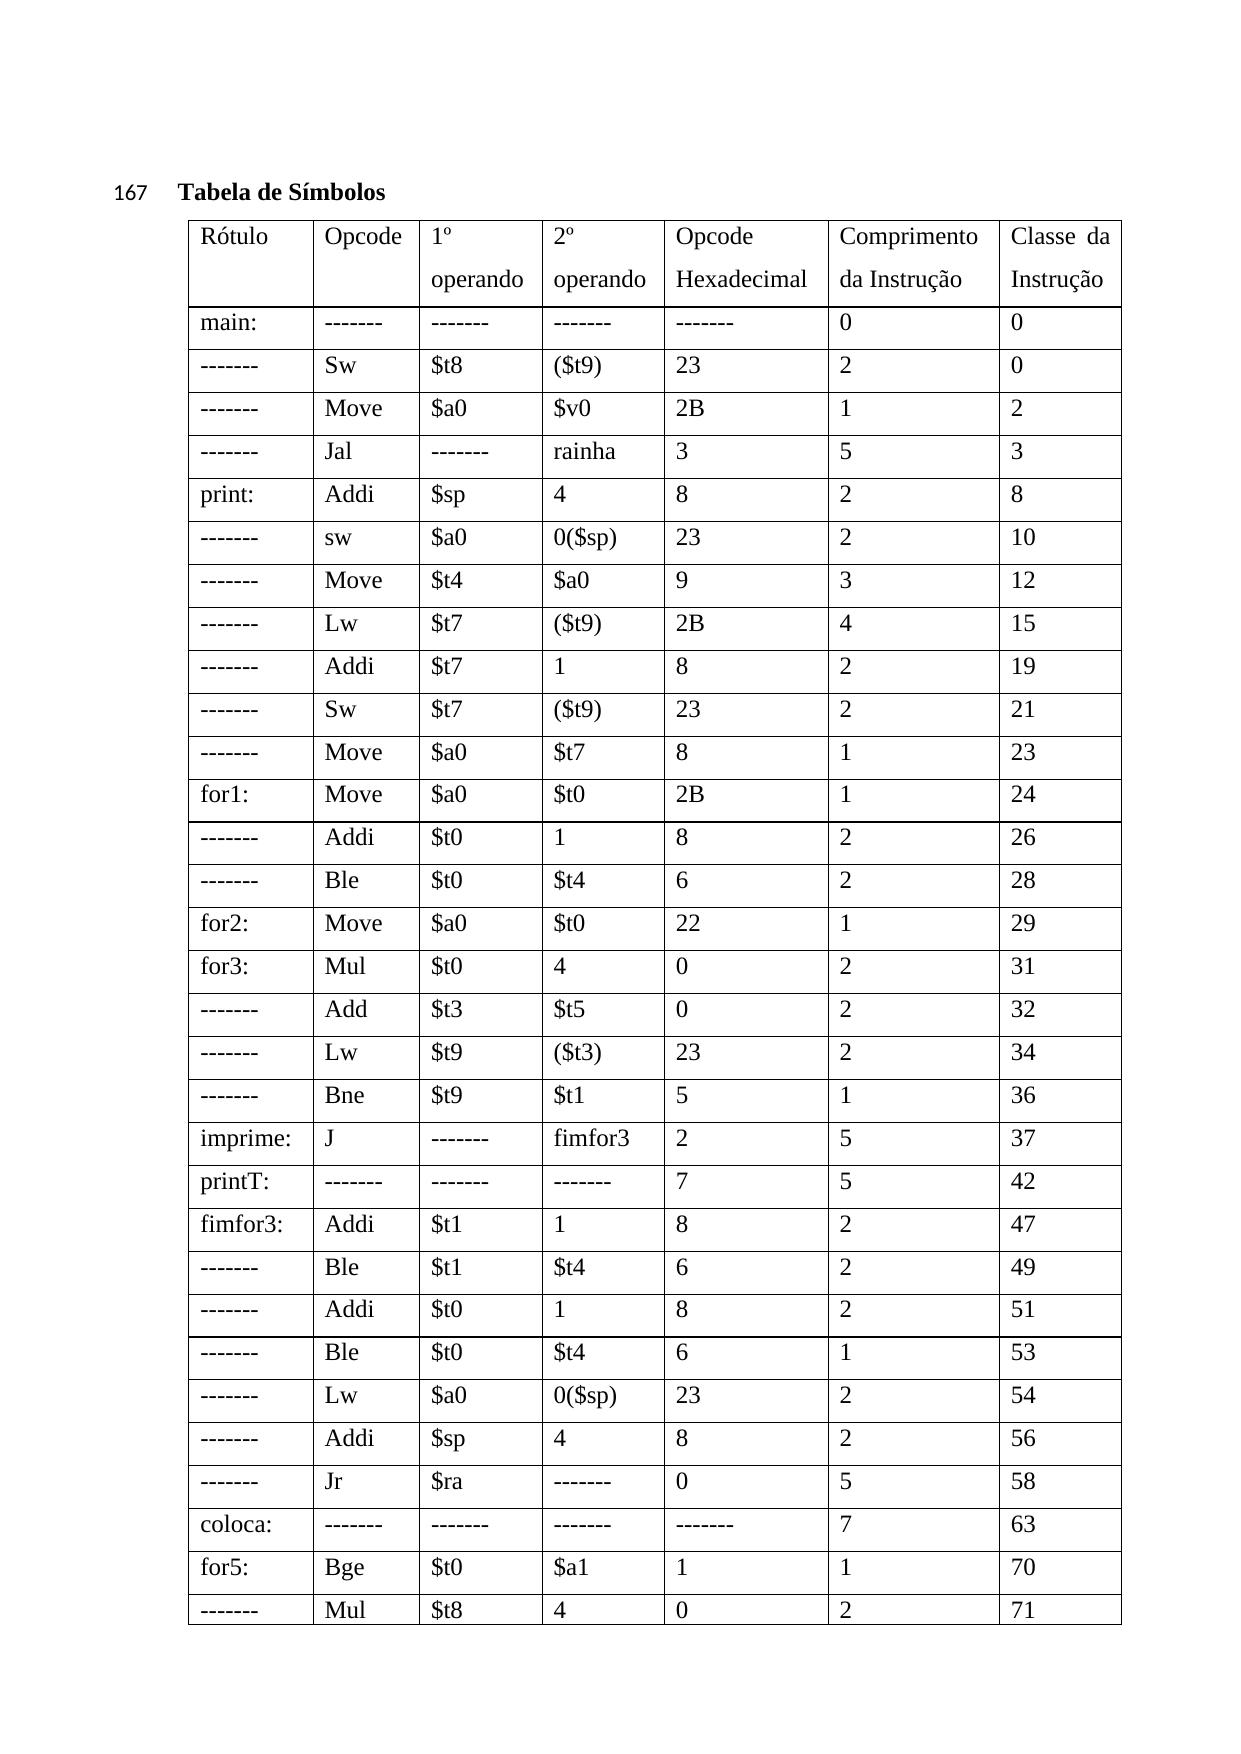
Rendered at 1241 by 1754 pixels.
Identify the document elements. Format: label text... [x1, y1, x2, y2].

table_cell ------- [189, 350, 313, 392]
table_cell for5: [189, 1552, 313, 1594]
table_cell Sw [314, 350, 419, 392]
table_cell 1 [829, 780, 999, 821]
table_cell ------- [314, 1509, 419, 1551]
table_cell rainha [543, 436, 664, 478]
table_cell ------- [189, 1252, 313, 1293]
table_cell ($t9) [543, 694, 664, 736]
table_cell 1 [829, 908, 999, 950]
table_cell Lw [314, 608, 419, 650]
table_cell sw [314, 522, 419, 564]
table_cell ------- [420, 308, 542, 349]
table_cell Mul [314, 1595, 419, 1624]
table_cell $t0 [420, 1295, 542, 1336]
table_cell Move [314, 565, 419, 607]
table_cell ------- [189, 522, 313, 564]
table_cell $t8 [420, 350, 542, 392]
table_cell ------- [420, 1509, 542, 1551]
table_cell ($t9) [543, 350, 664, 392]
table_cell 4 [543, 1423, 664, 1465]
table_cell $t4 [543, 865, 664, 907]
table_cell printT: [189, 1166, 313, 1208]
table_cell ------- [189, 865, 313, 907]
table_cell 22 [665, 908, 828, 950]
table_cell $a0 [420, 393, 542, 435]
table_cell Bne [314, 1080, 419, 1122]
table_cell 8 [665, 651, 828, 693]
table_cell 2 [829, 350, 999, 392]
table_cell 24 [1000, 780, 1121, 821]
table_cell 23 [665, 350, 828, 392]
table_cell 1 [829, 1080, 999, 1122]
table_cell 8 [665, 1209, 828, 1251]
table_cell 2 [829, 994, 999, 1036]
table_cell $t9 [420, 1037, 542, 1079]
table_cell Mul [314, 951, 419, 993]
table_cell 2 [829, 823, 999, 864]
table_cell $sp [420, 1423, 542, 1465]
table_cell 5 [829, 1166, 999, 1208]
table_cell 34 [1000, 1037, 1121, 1079]
table_cell for1: [189, 780, 313, 821]
table_cell ($t9) [543, 608, 664, 650]
table_header Opcode [314, 221, 419, 306]
table_cell ------- [189, 823, 313, 864]
table_cell main: [189, 308, 313, 349]
table_cell ------- [189, 651, 313, 693]
table_cell Addi [314, 1295, 419, 1336]
table_cell 23 [665, 1380, 828, 1422]
table_cell Move [314, 908, 419, 950]
table_cell 29 [1000, 908, 1121, 950]
table_header Classe da Instrução [1000, 221, 1121, 306]
table_cell 32 [1000, 994, 1121, 1036]
table_cell $t0 [420, 823, 542, 864]
table_cell ------- [189, 393, 313, 435]
table_cell 23 [1000, 737, 1121, 778]
table_cell 42 [1000, 1166, 1121, 1208]
table_cell ------- [665, 1509, 828, 1551]
table_cell 4 [543, 1595, 664, 1624]
table_cell ------- [189, 1380, 313, 1422]
table_cell $t7 [420, 694, 542, 736]
table_cell 2 [829, 479, 999, 521]
table_cell 63 [1000, 1509, 1121, 1551]
table_cell 2 [829, 1209, 999, 1251]
table_cell 31 [1000, 951, 1121, 993]
table_cell 0 [665, 951, 828, 993]
table_cell 56 [1000, 1423, 1121, 1465]
table_cell 0 [665, 1466, 828, 1508]
table_cell 1 [829, 1338, 999, 1379]
table_cell 28 [1000, 865, 1121, 907]
table_cell ------- [189, 1037, 313, 1079]
table_cell 2 [1000, 393, 1121, 435]
table_cell ------- [314, 1166, 419, 1208]
table_cell 4 [543, 479, 664, 521]
table_cell 71 [1000, 1595, 1121, 1624]
table_cell $t9 [420, 1080, 542, 1122]
table_cell Addi [314, 1209, 419, 1251]
table_cell ------- [189, 737, 313, 778]
table_cell 8 [665, 823, 828, 864]
table_cell 2 [829, 951, 999, 993]
table_cell Jr [314, 1466, 419, 1508]
table_cell 23 [665, 1037, 828, 1079]
table_cell 2B [665, 780, 828, 821]
table_cell $a0 [420, 908, 542, 950]
table_cell Addi [314, 479, 419, 521]
table_cell ------- [543, 1166, 664, 1208]
table_cell $a0 [543, 565, 664, 607]
table_cell 2B [665, 608, 828, 650]
table_cell $t4 [543, 1252, 664, 1293]
table_cell $ra [420, 1466, 542, 1508]
table_cell $t7 [543, 737, 664, 778]
table_header 2º operando [543, 221, 664, 306]
table_cell $t1 [420, 1252, 542, 1293]
table_cell $t0 [543, 908, 664, 950]
table_cell $t4 [543, 1338, 664, 1379]
table_cell 0($sp) [543, 1380, 664, 1422]
table_cell fimfor3 [543, 1123, 664, 1165]
table_cell 8 [1000, 479, 1121, 521]
table_cell 58 [1000, 1466, 1121, 1508]
table_cell Jal [314, 436, 419, 478]
table_cell fimfor3: [189, 1209, 313, 1251]
table_cell $a0 [420, 780, 542, 821]
table_cell Bge [314, 1552, 419, 1594]
table_cell 54 [1000, 1380, 1121, 1422]
table_cell ------- [420, 1123, 542, 1165]
table_cell $a0 [420, 522, 542, 564]
table_cell ------- [189, 694, 313, 736]
table_cell Ble [314, 865, 419, 907]
table_cell 3 [665, 436, 828, 478]
table_cell Lw [314, 1037, 419, 1079]
table_cell ------- [314, 308, 419, 349]
table_cell 2 [829, 1380, 999, 1422]
table_cell Addi [314, 651, 419, 693]
table_cell ------- [543, 1466, 664, 1508]
table_cell 49 [1000, 1252, 1121, 1293]
table_cell Move [314, 737, 419, 778]
table_cell ------- [189, 436, 313, 478]
table_cell 1 [829, 737, 999, 778]
table_cell imprime: [189, 1123, 313, 1165]
table_cell 3 [829, 565, 999, 607]
table_cell 26 [1000, 823, 1121, 864]
table_cell 51 [1000, 1295, 1121, 1336]
table_cell 1 [665, 1552, 828, 1594]
table_cell 5 [829, 1466, 999, 1508]
table_header Opcode Hexadecimal [665, 221, 828, 306]
table_cell $t0 [420, 865, 542, 907]
table_cell 2 [665, 1123, 828, 1165]
table_cell 15 [1000, 608, 1121, 650]
table_cell 8 [665, 1423, 828, 1465]
table_cell Addi [314, 1423, 419, 1465]
table_cell ------- [420, 436, 542, 478]
table_cell 3 [1000, 436, 1121, 478]
table_cell 1 [543, 1295, 664, 1336]
table_cell $t4 [420, 565, 542, 607]
table_cell Ble [314, 1338, 419, 1379]
table_cell 2 [829, 865, 999, 907]
table_cell print: [189, 479, 313, 521]
table_cell 70 [1000, 1552, 1121, 1594]
table_cell $a1 [543, 1552, 664, 1594]
table_cell 5 [665, 1080, 828, 1122]
table_cell 2 [829, 651, 999, 693]
table_cell ------- [189, 1295, 313, 1336]
text Tabela de Símbolos [177, 177, 1122, 206]
table_cell $t0 [420, 1338, 542, 1379]
table_cell $t0 [420, 1552, 542, 1594]
table_cell 37 [1000, 1123, 1121, 1165]
table_cell 1 [543, 823, 664, 864]
table_cell $t1 [420, 1209, 542, 1251]
table_cell 2 [829, 694, 999, 736]
table_cell 1 [829, 393, 999, 435]
table_header Comprimento da Instrução [829, 221, 999, 306]
table_cell J [314, 1123, 419, 1165]
table_cell $t5 [543, 994, 664, 1036]
table_cell 7 [829, 1509, 999, 1551]
table_cell 36 [1000, 1080, 1121, 1122]
table_cell ($t3) [543, 1037, 664, 1079]
table_cell 2 [829, 1295, 999, 1336]
table_cell 1 [543, 1209, 664, 1251]
table_cell 23 [665, 522, 828, 564]
table_cell 6 [665, 1338, 828, 1379]
table_cell 6 [665, 865, 828, 907]
table_cell 21 [1000, 694, 1121, 736]
table_cell 4 [543, 951, 664, 993]
table_header 1º operando [420, 221, 542, 306]
table_cell ------- [543, 1509, 664, 1551]
table_cell 5 [829, 436, 999, 478]
table_cell ------- [189, 994, 313, 1036]
table_cell 2 [829, 1423, 999, 1465]
table_cell 7 [665, 1166, 828, 1208]
table_cell 2 [829, 1595, 999, 1624]
table_cell ------- [189, 1595, 313, 1624]
table_cell ------- [189, 1423, 313, 1465]
table_cell 53 [1000, 1338, 1121, 1379]
table_cell 10 [1000, 522, 1121, 564]
table_cell 5 [829, 1123, 999, 1165]
table_cell 2 [829, 1252, 999, 1293]
table_cell 2 [829, 1037, 999, 1079]
table_cell $t0 [420, 951, 542, 993]
table_cell ------- [189, 1338, 313, 1379]
table_cell $a0 [420, 1380, 542, 1422]
table_cell 0 [665, 994, 828, 1036]
table_cell ------- [189, 608, 313, 650]
table_header Rótulo [189, 221, 313, 306]
table_cell $t7 [420, 608, 542, 650]
table_cell 47 [1000, 1209, 1121, 1251]
table_cell $v0 [543, 393, 664, 435]
table_cell 23 [665, 694, 828, 736]
table_cell 8 [665, 1295, 828, 1336]
table_cell 2B [665, 393, 828, 435]
table_cell ------- [420, 1166, 542, 1208]
table_cell 0 [1000, 308, 1121, 349]
table_cell $t3 [420, 994, 542, 1036]
table_cell for2: [189, 908, 313, 950]
table_cell $t0 [543, 780, 664, 821]
table_cell ------- [189, 565, 313, 607]
table_cell $sp [420, 479, 542, 521]
table_cell 0 [1000, 350, 1121, 392]
table_cell for3: [189, 951, 313, 993]
table_cell coloca: [189, 1509, 313, 1551]
table_cell $a0 [420, 737, 542, 778]
table_cell Addi [314, 823, 419, 864]
table_cell 6 [665, 1252, 828, 1293]
table_cell Move [314, 393, 419, 435]
table_cell ------- [665, 308, 828, 349]
table_cell ------- [189, 1466, 313, 1508]
table_cell Ble [314, 1252, 419, 1293]
table_cell Move [314, 780, 419, 821]
table_cell $t7 [420, 651, 542, 693]
table_cell $t8 [420, 1595, 542, 1624]
table_cell 0 [665, 1595, 828, 1624]
table_cell 8 [665, 479, 828, 521]
table_cell 0 [829, 308, 999, 349]
table_cell 1 [543, 651, 664, 693]
table_cell Lw [314, 1380, 419, 1422]
table_cell 2 [829, 522, 999, 564]
table_cell 0($sp) [543, 522, 664, 564]
table_cell 9 [665, 565, 828, 607]
table_cell 8 [665, 737, 828, 778]
table_cell $t1 [543, 1080, 664, 1122]
table_cell ------- [543, 308, 664, 349]
table_cell Sw [314, 694, 419, 736]
table_cell Add [314, 994, 419, 1036]
table_cell 1 [829, 1552, 999, 1594]
table_cell ------- [189, 1080, 313, 1122]
table_cell 12 [1000, 565, 1121, 607]
table_cell 4 [829, 608, 999, 650]
table_cell 19 [1000, 651, 1121, 693]
